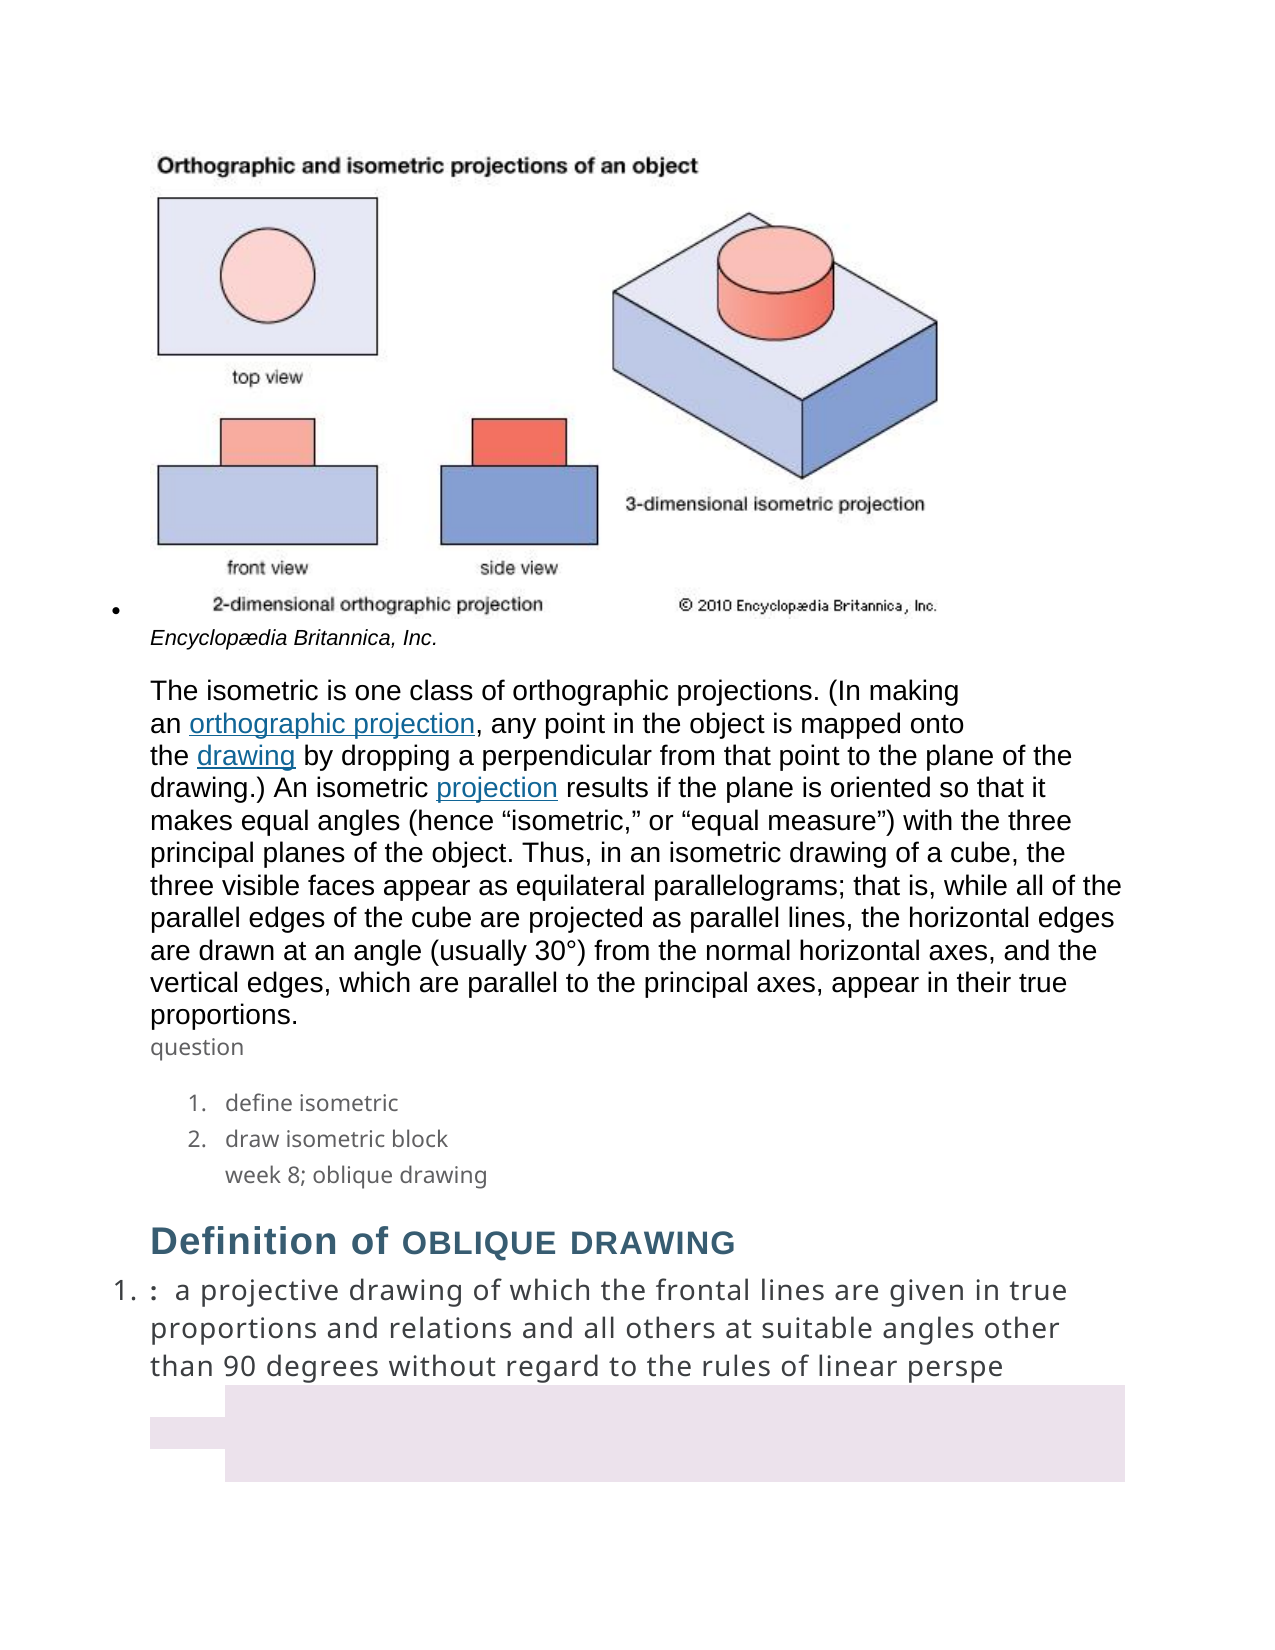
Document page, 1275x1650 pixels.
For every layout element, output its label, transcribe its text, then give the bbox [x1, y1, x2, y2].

text question [150, 1031, 1125, 1062]
list week 8; oblique drawing [225, 1159, 1125, 1191]
subtitle Definition of oblique drawing [150, 1216, 1125, 1263]
text The isometric is one class of orthographic projections. (In making an orthographic projection, any point in the object is mapped onto the drawing by dropping a perpendicular from that point to the plane of the drawing.) An isometric projection results if the plane is oriented so that it makes equal angles (hence “isometric,” or “equal measure”) with the three principal planes of the object. Thus, in an isometric drawing of a cube, the three visible faces appear as equilateral parallelograms; that is, while all of the parallel edges of the cube are projected as parallel lines, the horizontal edges are drawn at an angle (usually 30°) from the normal horizontal axes, and the vertical edges, which are parallel to the principal axes, appear in their true proportions. [150, 674, 1125, 1031]
picture [150, 150, 944, 619]
list : a projective drawing of which the frontal lines are given in true proportions and relations and all others at suitable angles other than 90 degrees without regard to the rules of linear perspe [112, 1270, 1125, 1385]
text Encyclopædia Britannica, Inc. [150, 624, 1125, 650]
list define isometric [187, 1087, 1125, 1119]
list draw isometric block [187, 1123, 1125, 1154]
